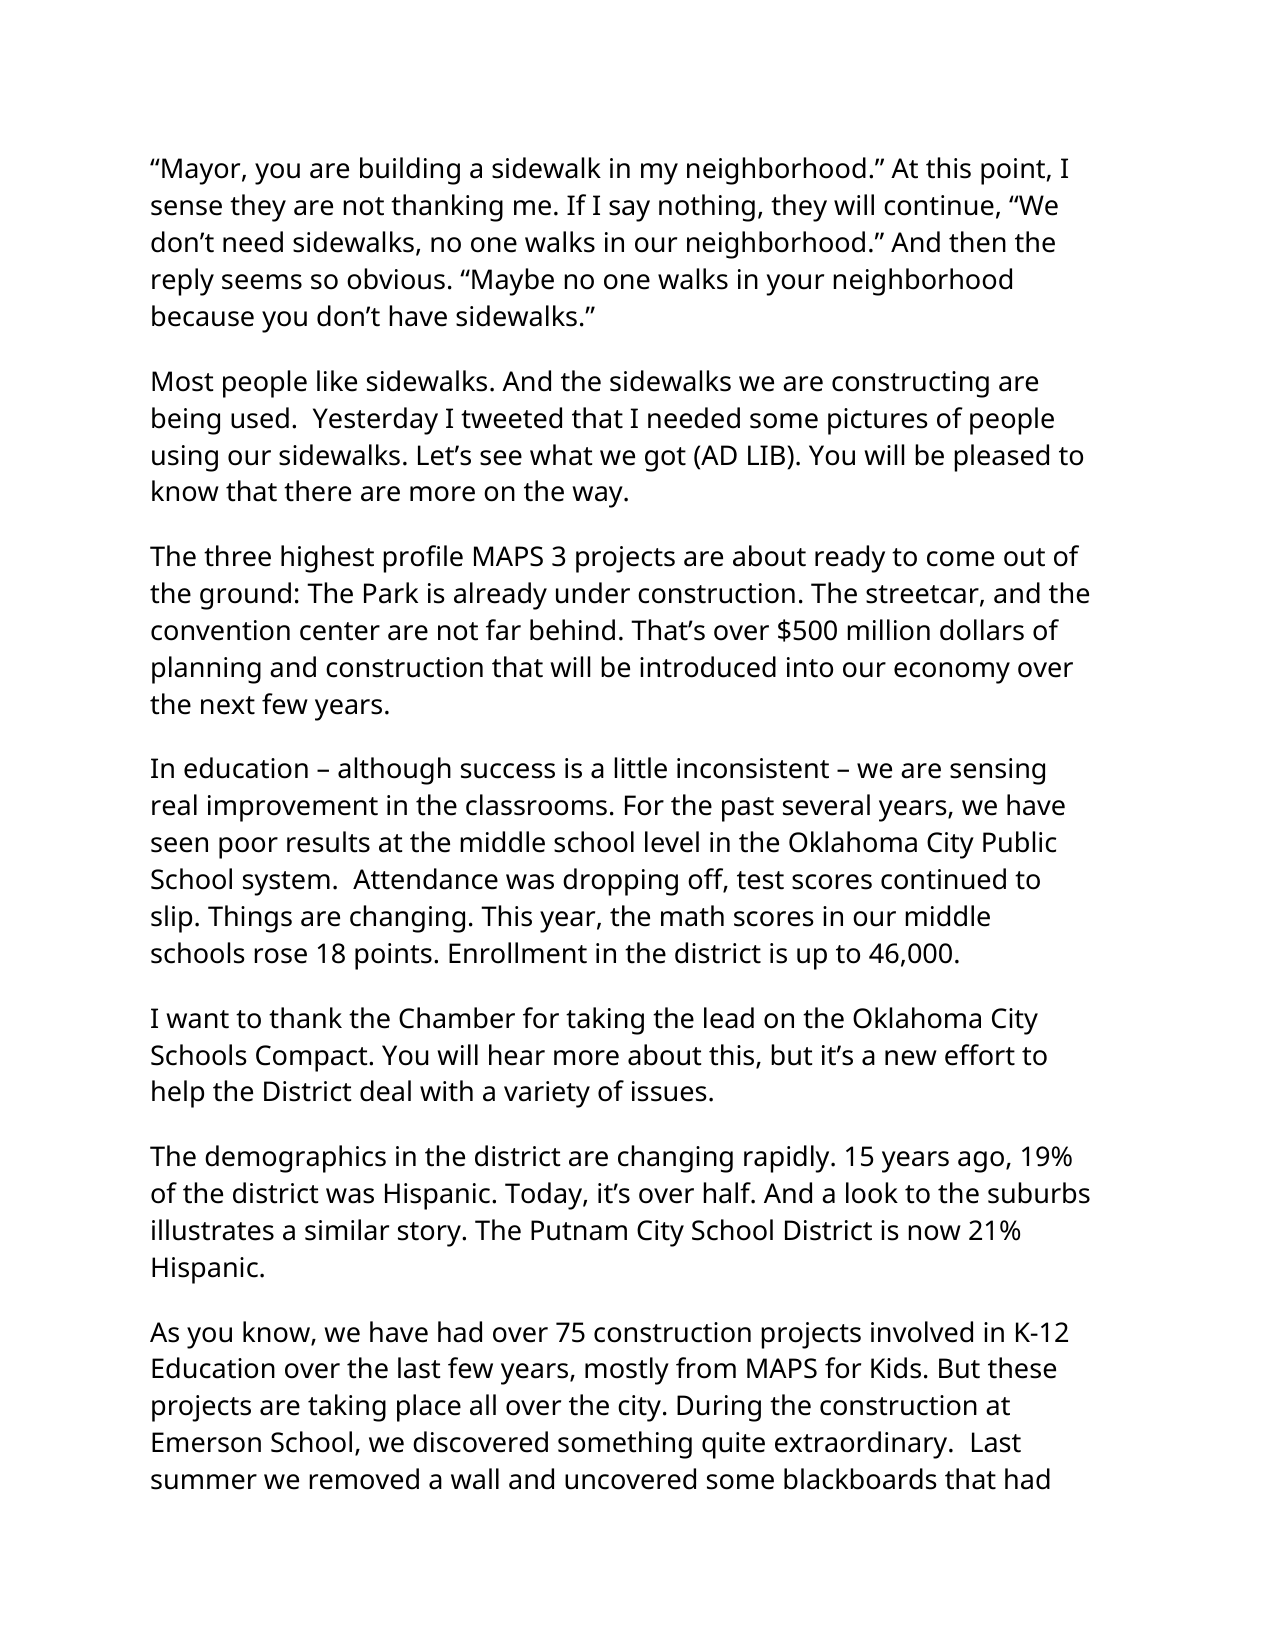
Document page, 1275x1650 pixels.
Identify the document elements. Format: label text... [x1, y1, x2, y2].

text In education – although success is a little inconsistent – we are sensing real improvement in the classrooms. For the past several years, we have seen poor results at the middle school level in the Oklahoma City Public School system. Attendance was dropping off, test scores continued to slip. Things are changing. This year, the math scores in our middle schools rose 18 points. Enrollment in the district is up to 46,000. [150, 750, 1094, 971]
text The demographics in the district are changing rapidly. 15 years ago, 19% of the district was Hispanic. Today, it’s over half. And a look to the suburbs illustrates a similar story. The Putnam City School District is now 21% Hispanic. [150, 1138, 1094, 1285]
text I want to thank the Chamber for taking the lead on the Oklahoma City Schools Compact. You will hear more about this, but it’s a new effort to help the District deal with a variety of issues. [150, 999, 1094, 1110]
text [150, 1313, 1094, 1497]
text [150, 150, 1094, 334]
text The three highest profile MAPS 3 projects are about ready to come out of the ground: The Park is already under construction. The streetcar, and the convention center are not far behind. That’s over $500 million dollars of planning and construction that will be introduced into our economy over the next few years. [150, 538, 1094, 722]
text Most people like sidewalks. And the sidewalks we are constructing are being used. Yesterday I tweeted that I needed some pictures of people using our sidewalks. Let’s see what we got (AD LIB). You will be pleased to know that there are more on the way. [150, 362, 1094, 510]
